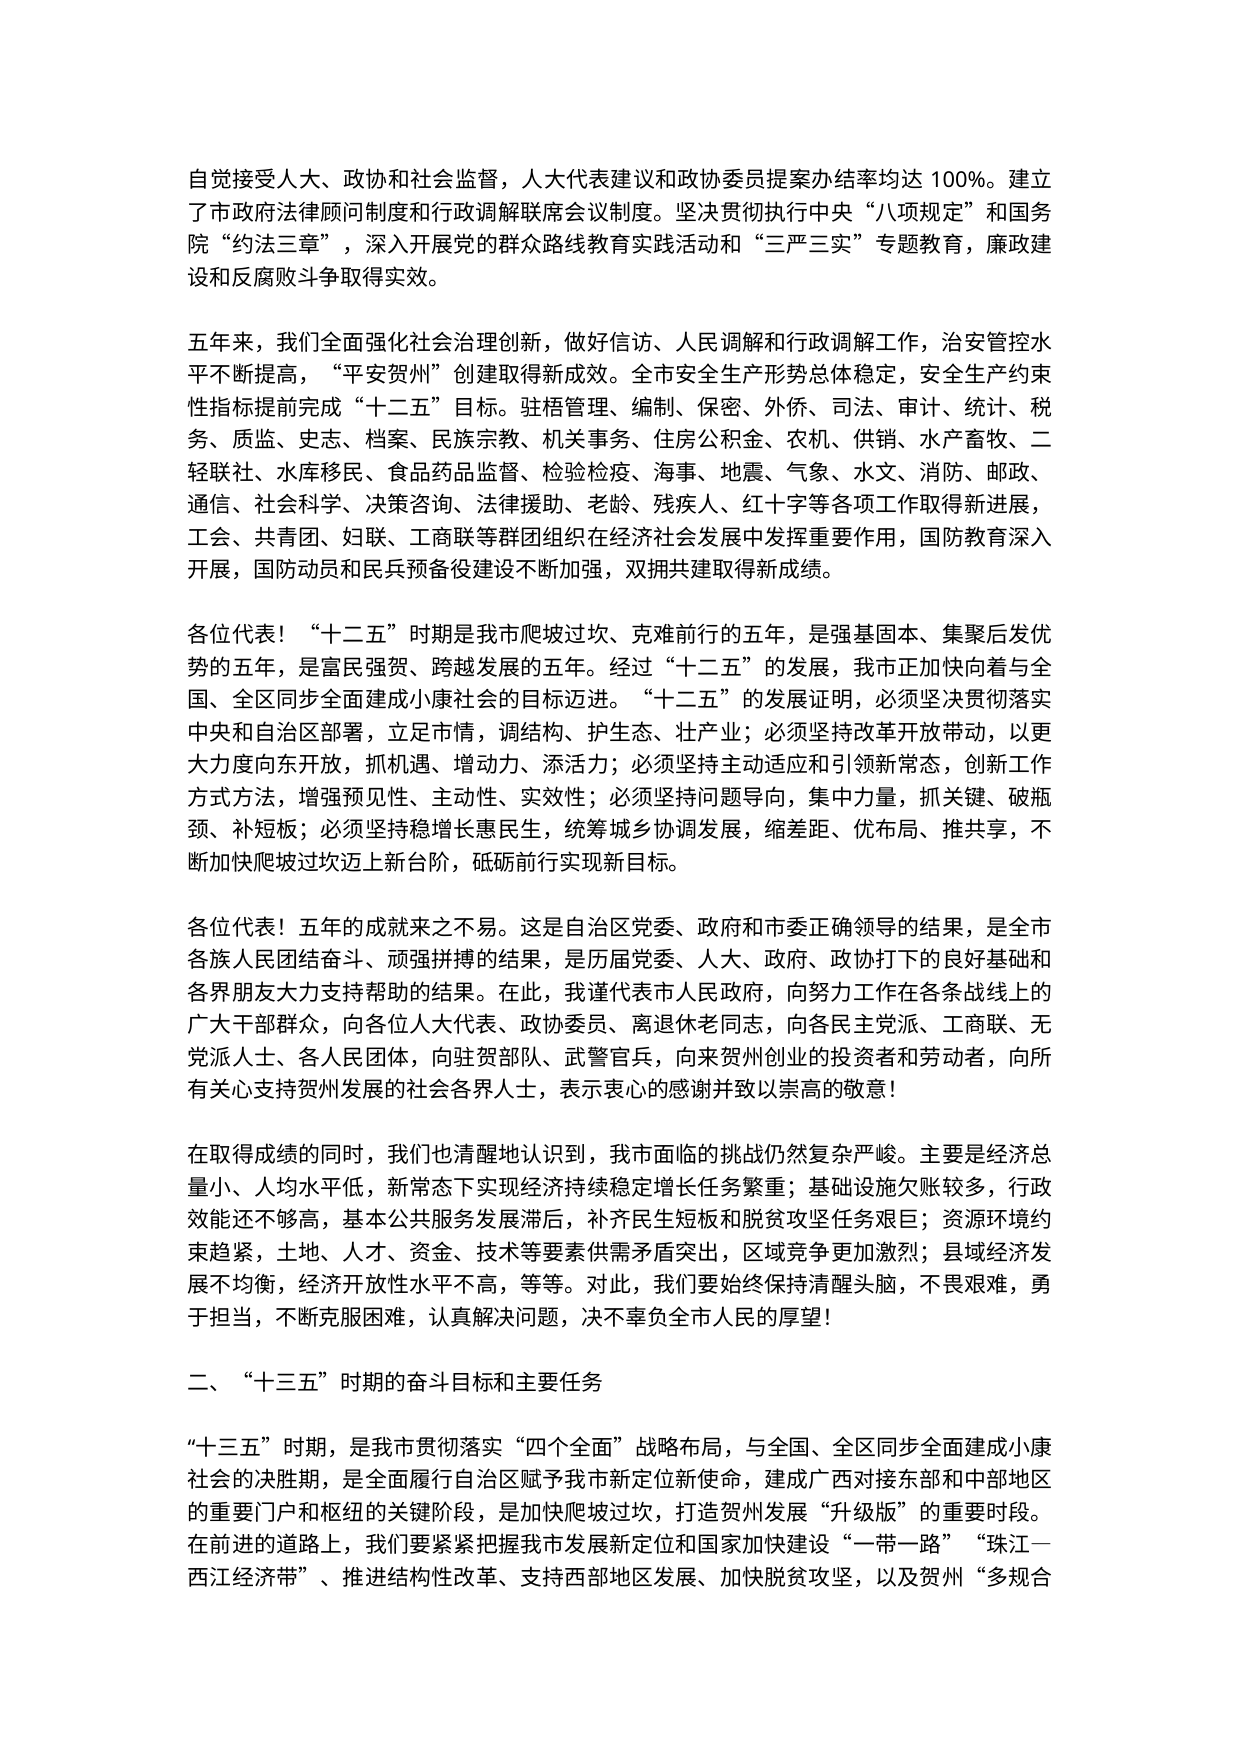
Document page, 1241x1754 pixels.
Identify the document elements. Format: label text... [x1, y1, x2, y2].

text 二、“十三五”时期的奋斗目标和主要任务 [187, 1364, 1053, 1397]
text 在取得成绩的同时，我们也清醒地认识到，我市面临的挑战仍然复杂严峻。主要是经济总量小、人均水平低，新常态下实现经济持续稳定增长任务繁重；基础设施欠账较多，行政效能还不够高，基本公共服务发展滞后，补齐民生短板和脱贫攻坚任务艰巨；资源环境约束趋紧，土地、人才、资金、技术等要素供需矛盾突出，区域竞争更加激烈；县域经济发展不均衡，经济开放性水平不高，等等。对此，我们要始终保持清醒头脑，不畏艰难，勇于担当，不断克服困难，认真解决问题，决不辜负全市人民的厚望！ [187, 1137, 1053, 1332]
text 各位代表！五年的成就来之不易。这是自治区党委、政府和市委正确领导的结果，是全市各族人民团结奋斗、顽强拼搏的结果，是历届党委、人大、政府、政协打下的良好基础和各界朋友大力支持帮助的结果。在此，我谨代表市人民政府，向努力工作在各条战线上的广大干部群众，向各位人大代表、政协委员、离退休老同志，向各民主党派、工商联、无党派人士、各人民团体，向驻贺部队、武警官兵，向来贺州创业的投资者和劳动者，向所有关心支持贺州发展的社会各界人士，表示衷心的感谢并致以崇高的敬意！ [187, 909, 1053, 1104]
text 各位代表！“十二五”时期是我市爬坡过坎、克难前行的五年，是强基固本、集聚后发优势的五年，是富民强贺、跨越发展的五年。经过“十二五”的发展，我市正加快向着与全国、全区同步全面建成小康社会的目标迈进。“十二五”的发展证明，必须坚决贯彻落实中央和自治区部署，立足市情，调结构、护生态、壮产业；必须坚持改革开放带动，以更大力度向东开放，抓机遇、增动力、添活力；必须坚持主动适应和引领新常态，创新工作方式方法，增强预见性、主动性、实效性；必须坚持问题导向，集中力量，抓关键、破瓶颈、补短板；必须坚持稳增长惠民生，统筹城乡协调发展，缩差距、优布局、推共享，不断加快爬坡过坎迈上新台阶，砥砺前行实现新目标。 [187, 617, 1053, 877]
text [187, 162, 1053, 292]
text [187, 1429, 1053, 1592]
text 五年来，我们全面强化社会治理创新，做好信访、人民调解和行政调解工作，治安管控水平不断提高，“平安贺州”创建取得新成效。全市安全生产形势总体稳定，安全生产约束性指标提前完成“十二五”目标。驻梧管理、编制、保密、外侨、司法、审计、统计、税务、质监、史志、档案、民族宗教、机关事务、住房公积金、农机、供销、水产畜牧、二轻联社、水库移民、食品药品监督、检验检疫、海事、地震、气象、水文、消防、邮政、通信、社会科学、决策咨询、法律援助、老龄、残疾人、红十字等各项工作取得新进展，工会、共青团、妇联、工商联等群团组织在经济社会发展中发挥重要作用，国防教育深入开展，国防动员和民兵预备役建设不断加强，双拥共建取得新成绩。 [187, 324, 1053, 584]
